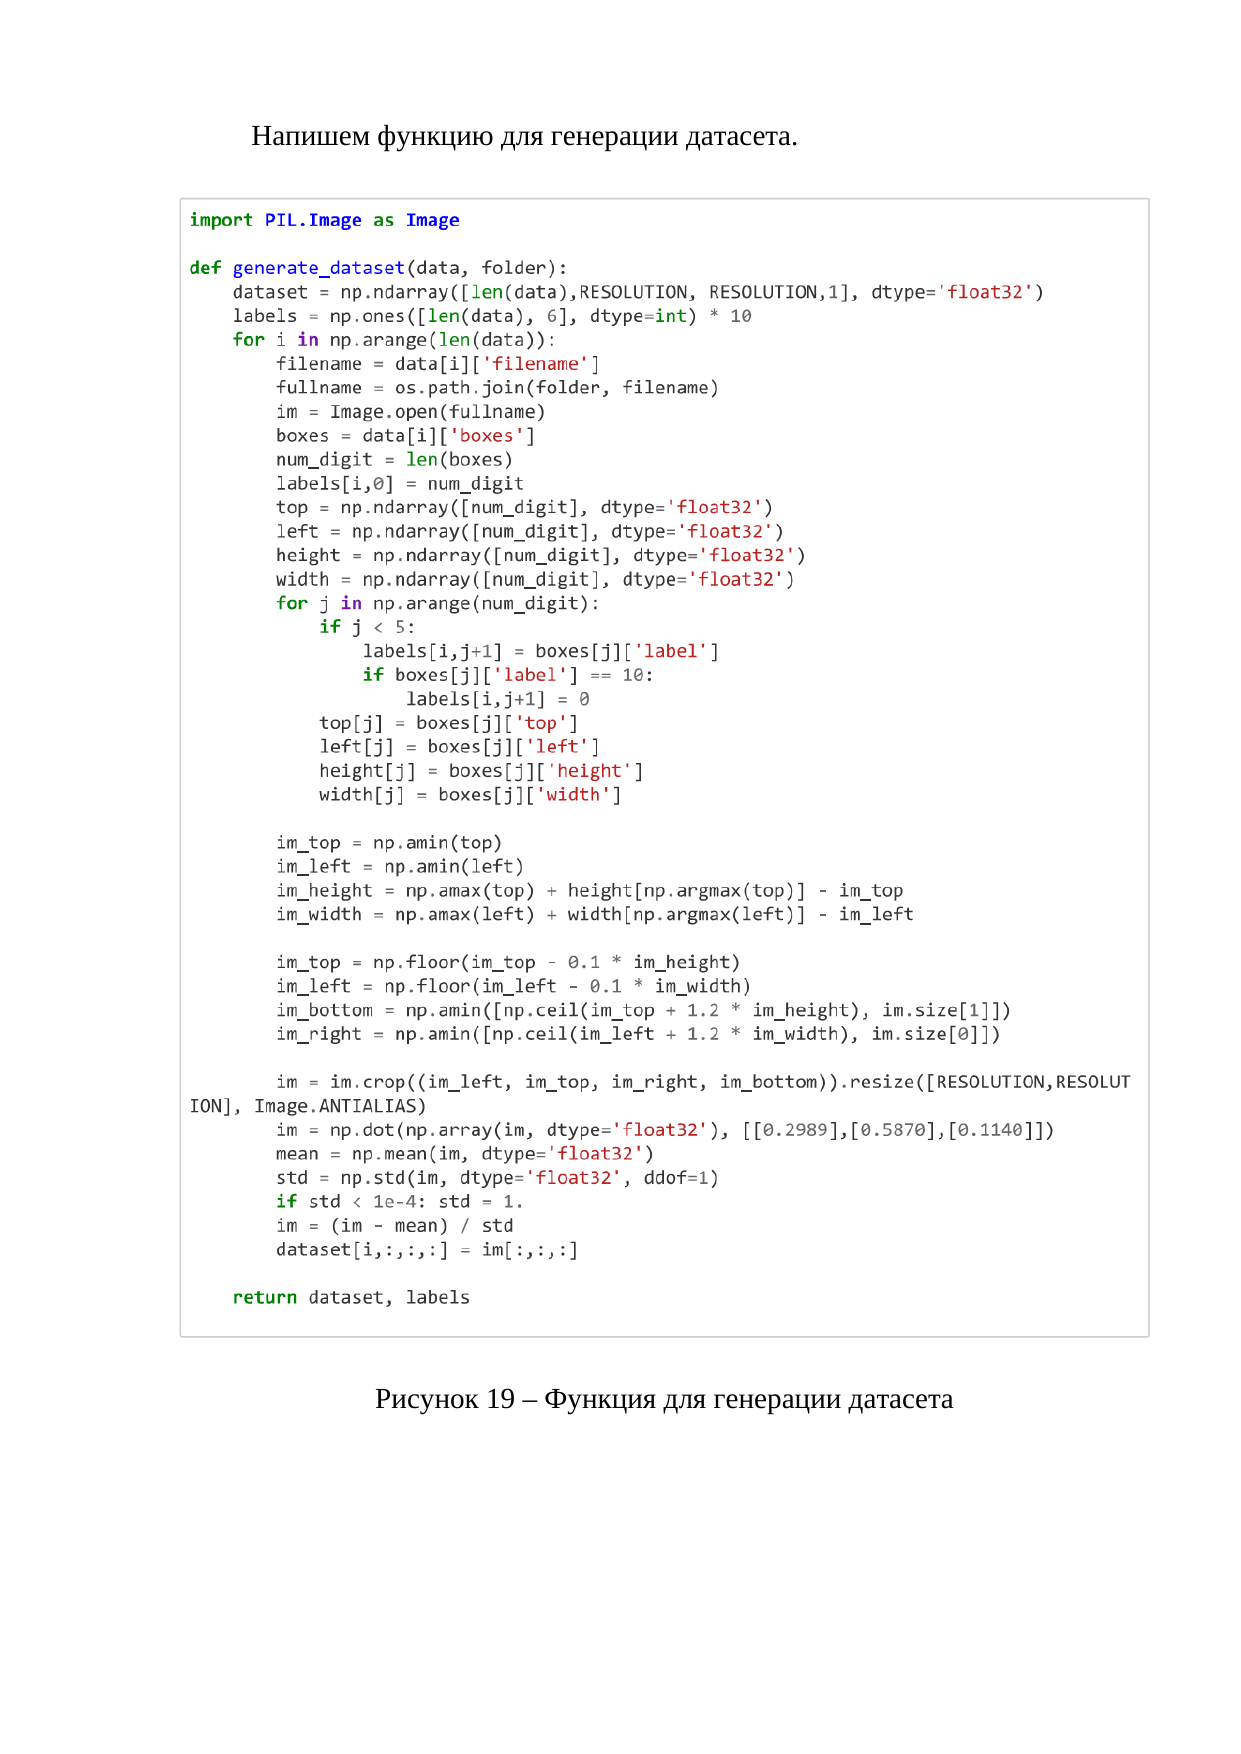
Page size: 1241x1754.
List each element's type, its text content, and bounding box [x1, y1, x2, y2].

text Рисунок 19 – Функция для генерации датасета [177, 1381, 1152, 1415]
picture [177, 195, 1152, 1339]
text Напишем функцию для генерации датасета. [177, 118, 1152, 152]
